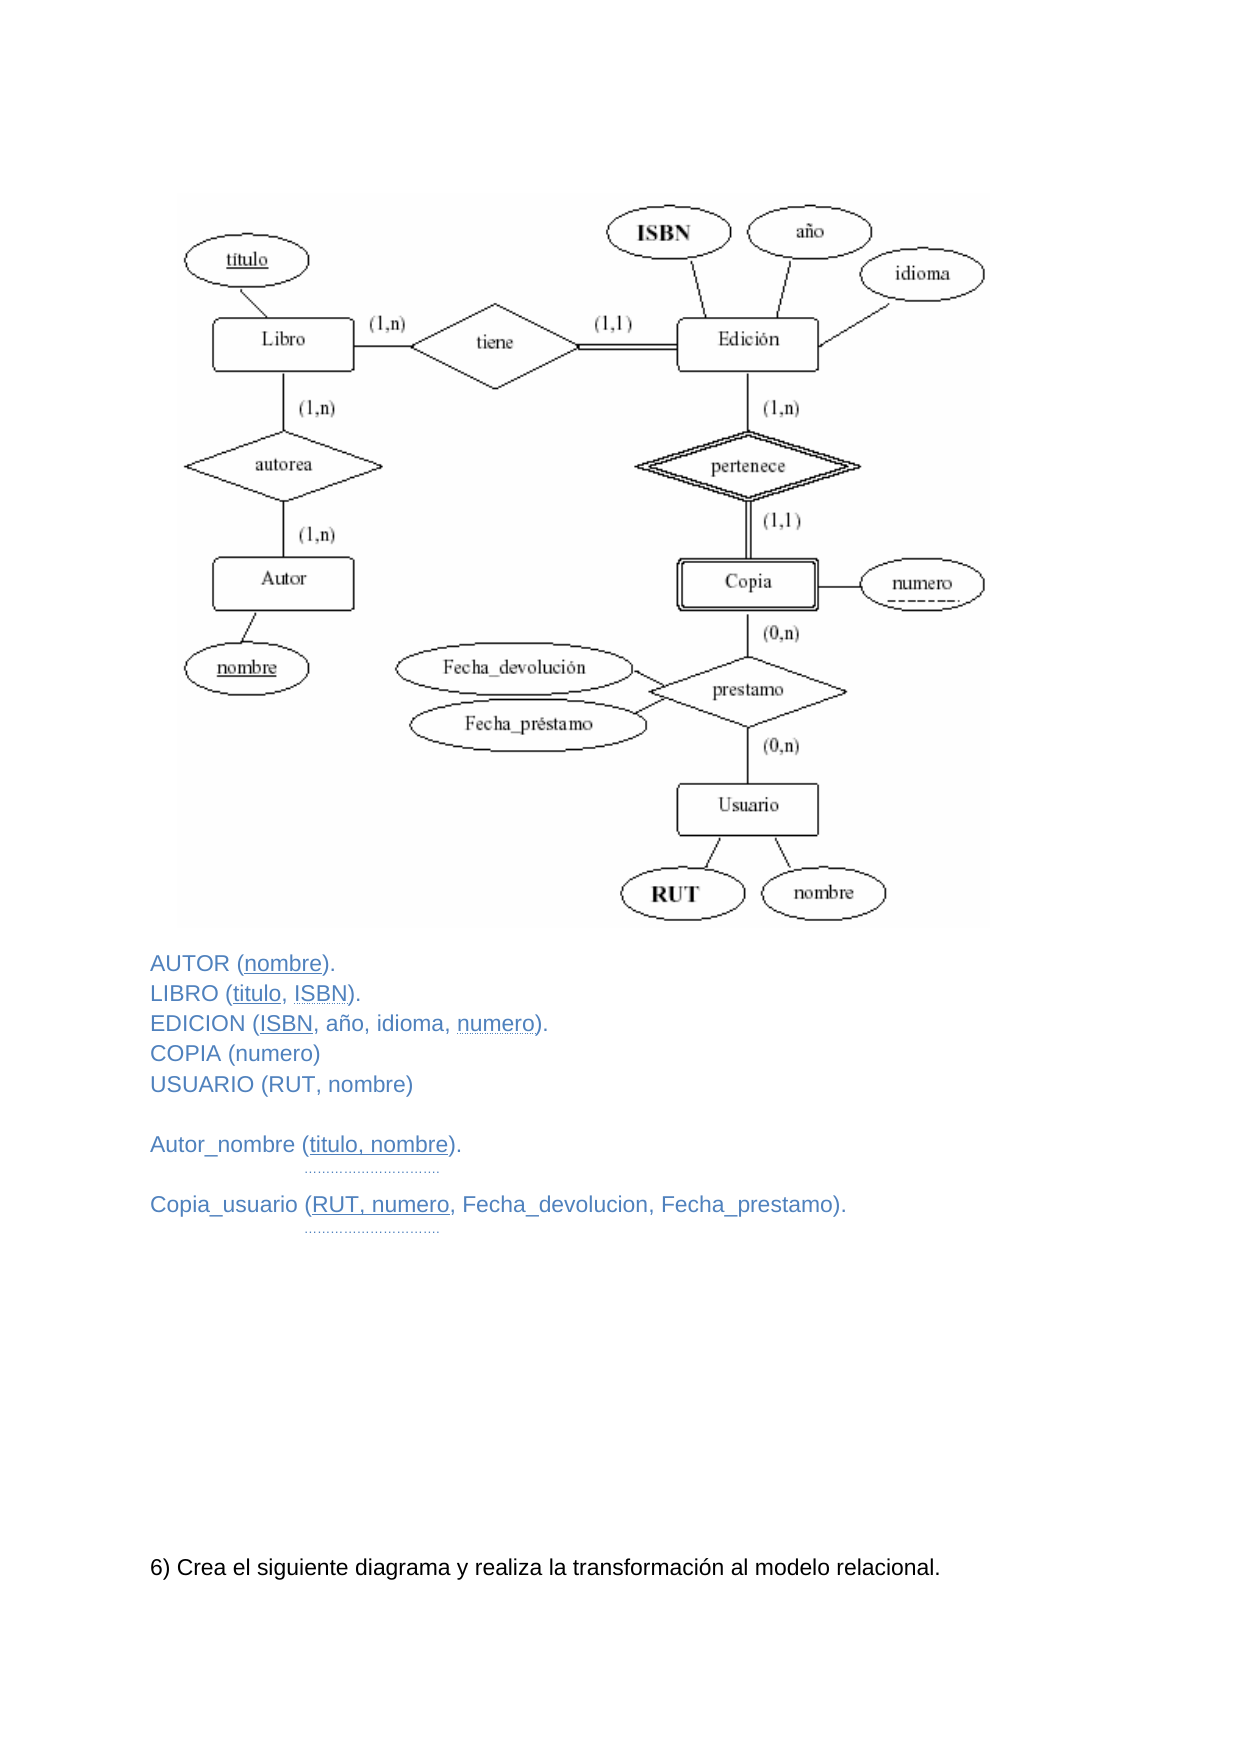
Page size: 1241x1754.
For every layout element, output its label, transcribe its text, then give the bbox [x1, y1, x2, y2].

text EDICION (ISBN, año, idioma, numero). [150, 1010, 1090, 1036]
text LIBRO (titulo, ISBN). [150, 980, 1090, 1006]
text …………………………. [150, 1222, 1090, 1248]
text AUTOR (nombre). [150, 950, 1090, 976]
text Copia_usuario (RUT, numero, Fecha_devolucion, Fecha_prestamo). [150, 1191, 1090, 1218]
text COPIA (numero) [150, 1040, 1090, 1067]
text Autor_nombre (titulo, nombre). [150, 1131, 1090, 1157]
text USUARIO (RUT, nombre) [150, 1071, 1090, 1097]
picture [150, 180, 1013, 946]
text …………………………. [150, 1161, 1090, 1187]
text 6) Crea el siguiente diagrama y realiza la transformación al modelo relacional. [150, 1554, 1090, 1580]
